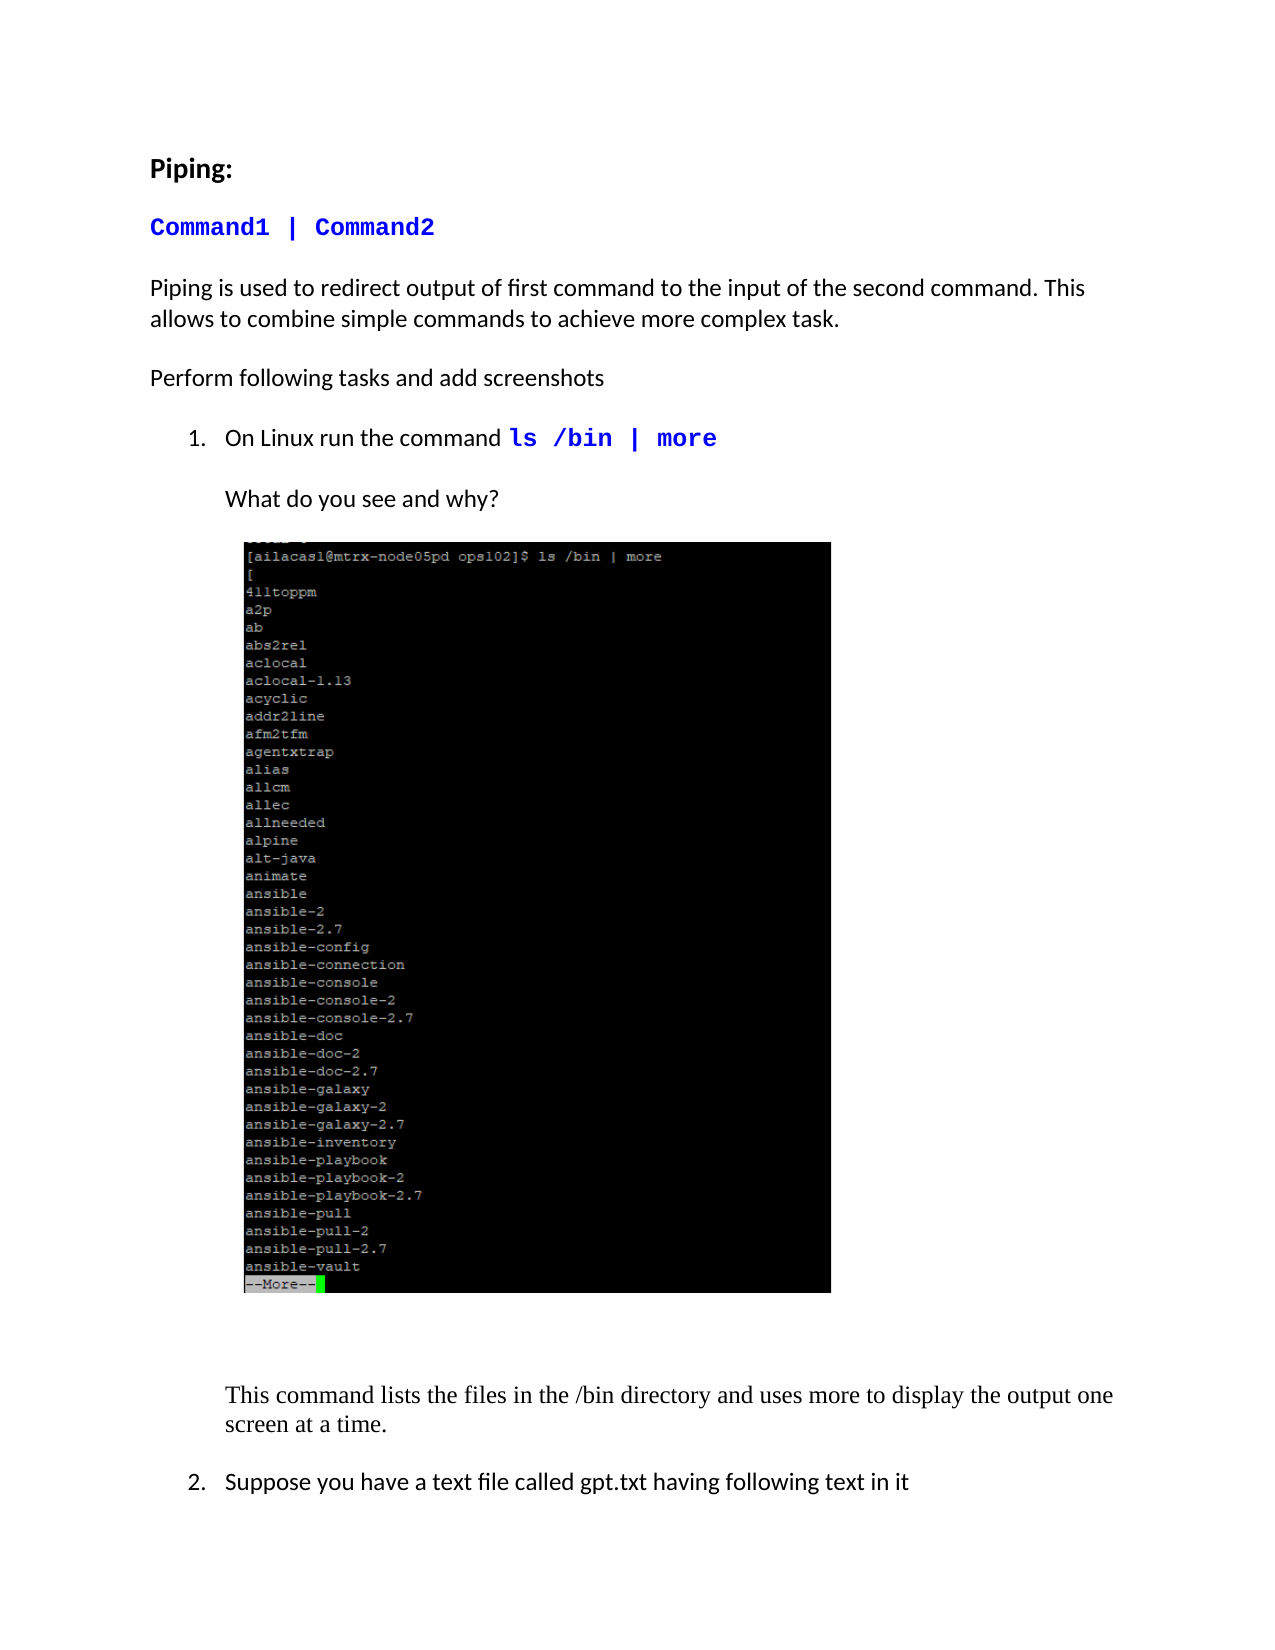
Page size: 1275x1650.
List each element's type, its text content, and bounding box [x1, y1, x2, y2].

text Piping is used to redirect output of first command to the input of the second command. This allows to combine simple commands to achieve more complex task. [150, 272, 1125, 333]
list Suppose you have a text file called gpt.txt having following text in it [187, 1467, 1125, 1497]
text Command1 | Command2 [150, 215, 1125, 243]
text Perform following tasks and add screenshots [150, 362, 1125, 393]
text Piping: [150, 150, 1125, 186]
list On Linux run the command ls /bin | more [187, 422, 1125, 454]
text This command lists the files in the /bin directory and uses more to display the output one screen at a time. [225, 1380, 1125, 1437]
text What do you see and why? [225, 483, 1125, 514]
